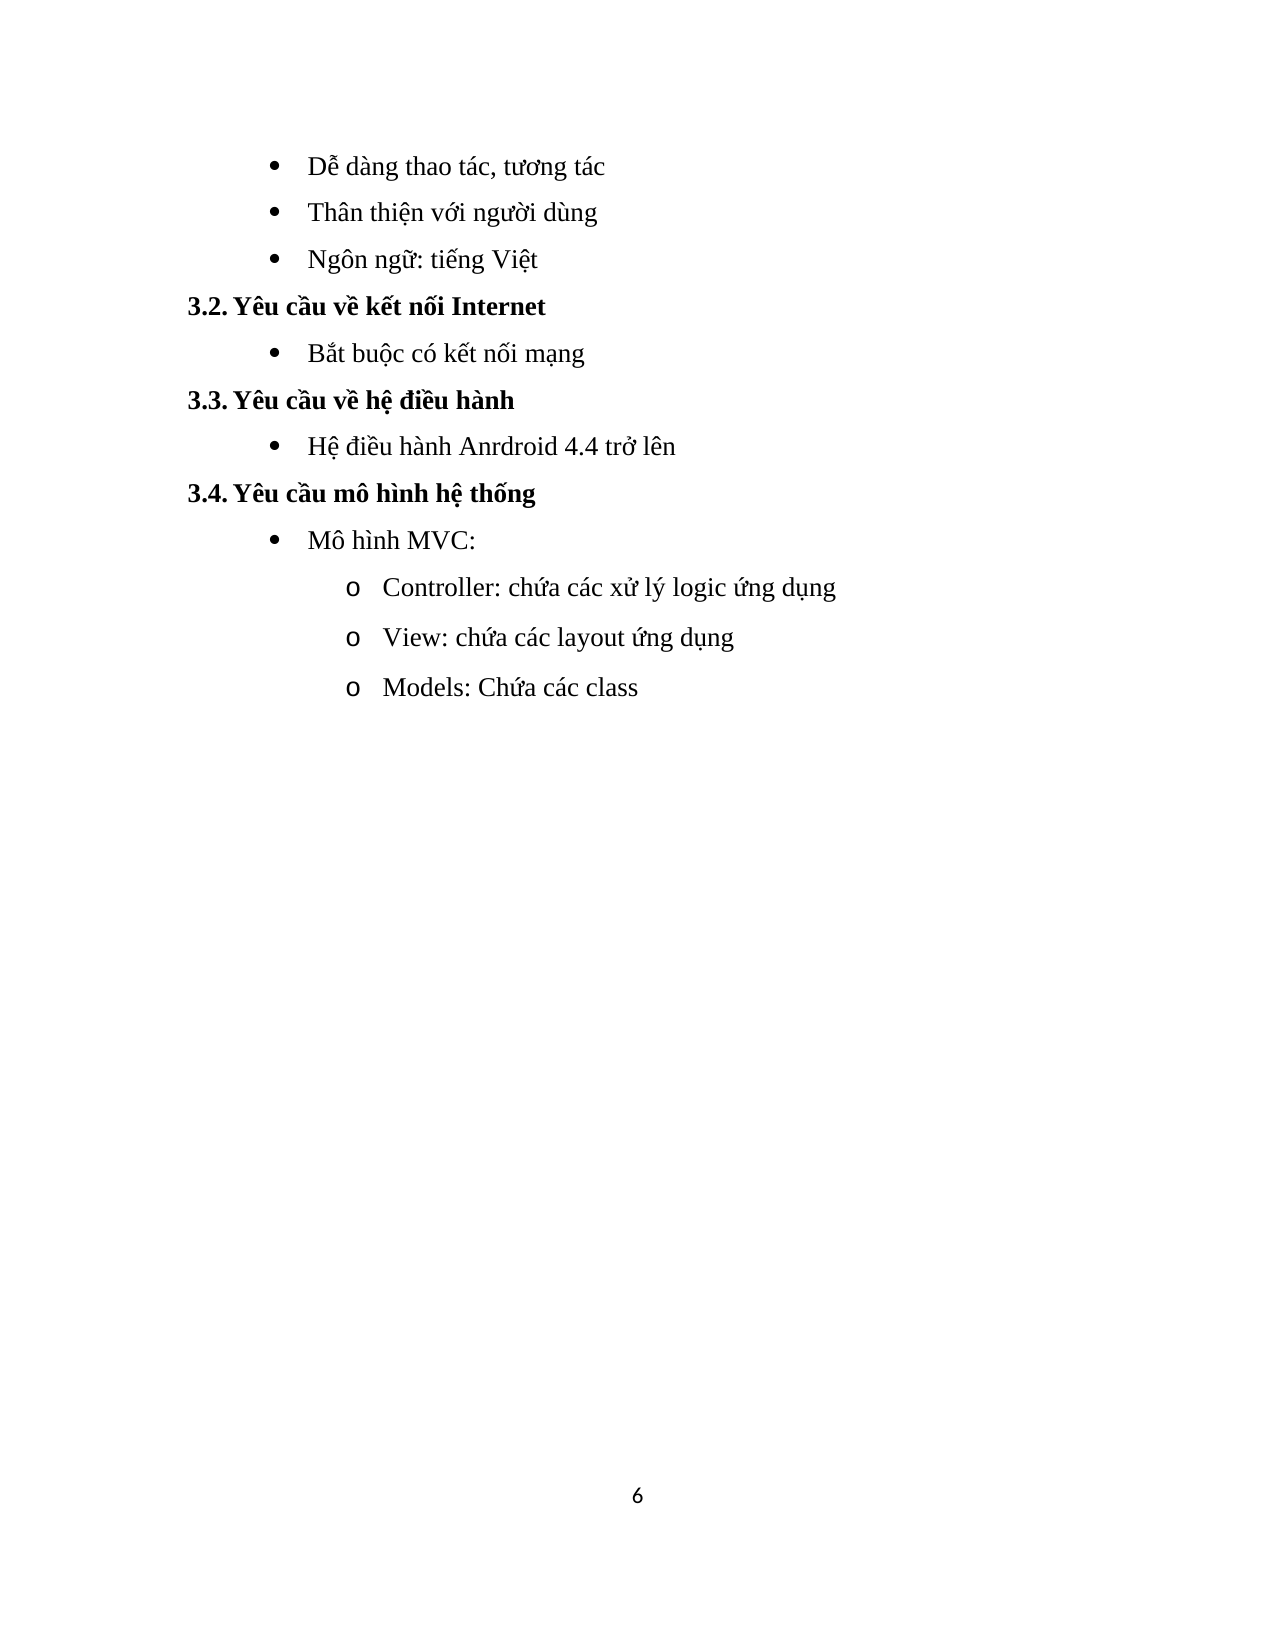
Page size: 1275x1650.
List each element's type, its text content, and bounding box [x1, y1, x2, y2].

list Yêu cầu mô hình hệ thống [187, 477, 1125, 508]
list View: chứa các layout ứng dụng [345, 621, 1125, 654]
list Yêu cầu về hệ điều hành [187, 384, 1125, 415]
list Thân thiện với người dùng [270, 197, 1125, 228]
list Models: Chứa các class [345, 671, 1125, 704]
list Hệ điều hành Anrdroid 4.4 trở lên [270, 431, 1125, 462]
list Ngôn ngữ: tiếng Việt [270, 243, 1125, 275]
list Yêu cầu về kết nối Internet [187, 290, 1125, 321]
list Bắt buộc có kết nối mạng [270, 337, 1125, 368]
list Controller: chứa các xử lý logic ứng dụng [345, 571, 1125, 604]
list Mô hình MVC: [270, 524, 1125, 555]
list Dễ dàng thao tác, tương tác [270, 150, 1125, 181]
